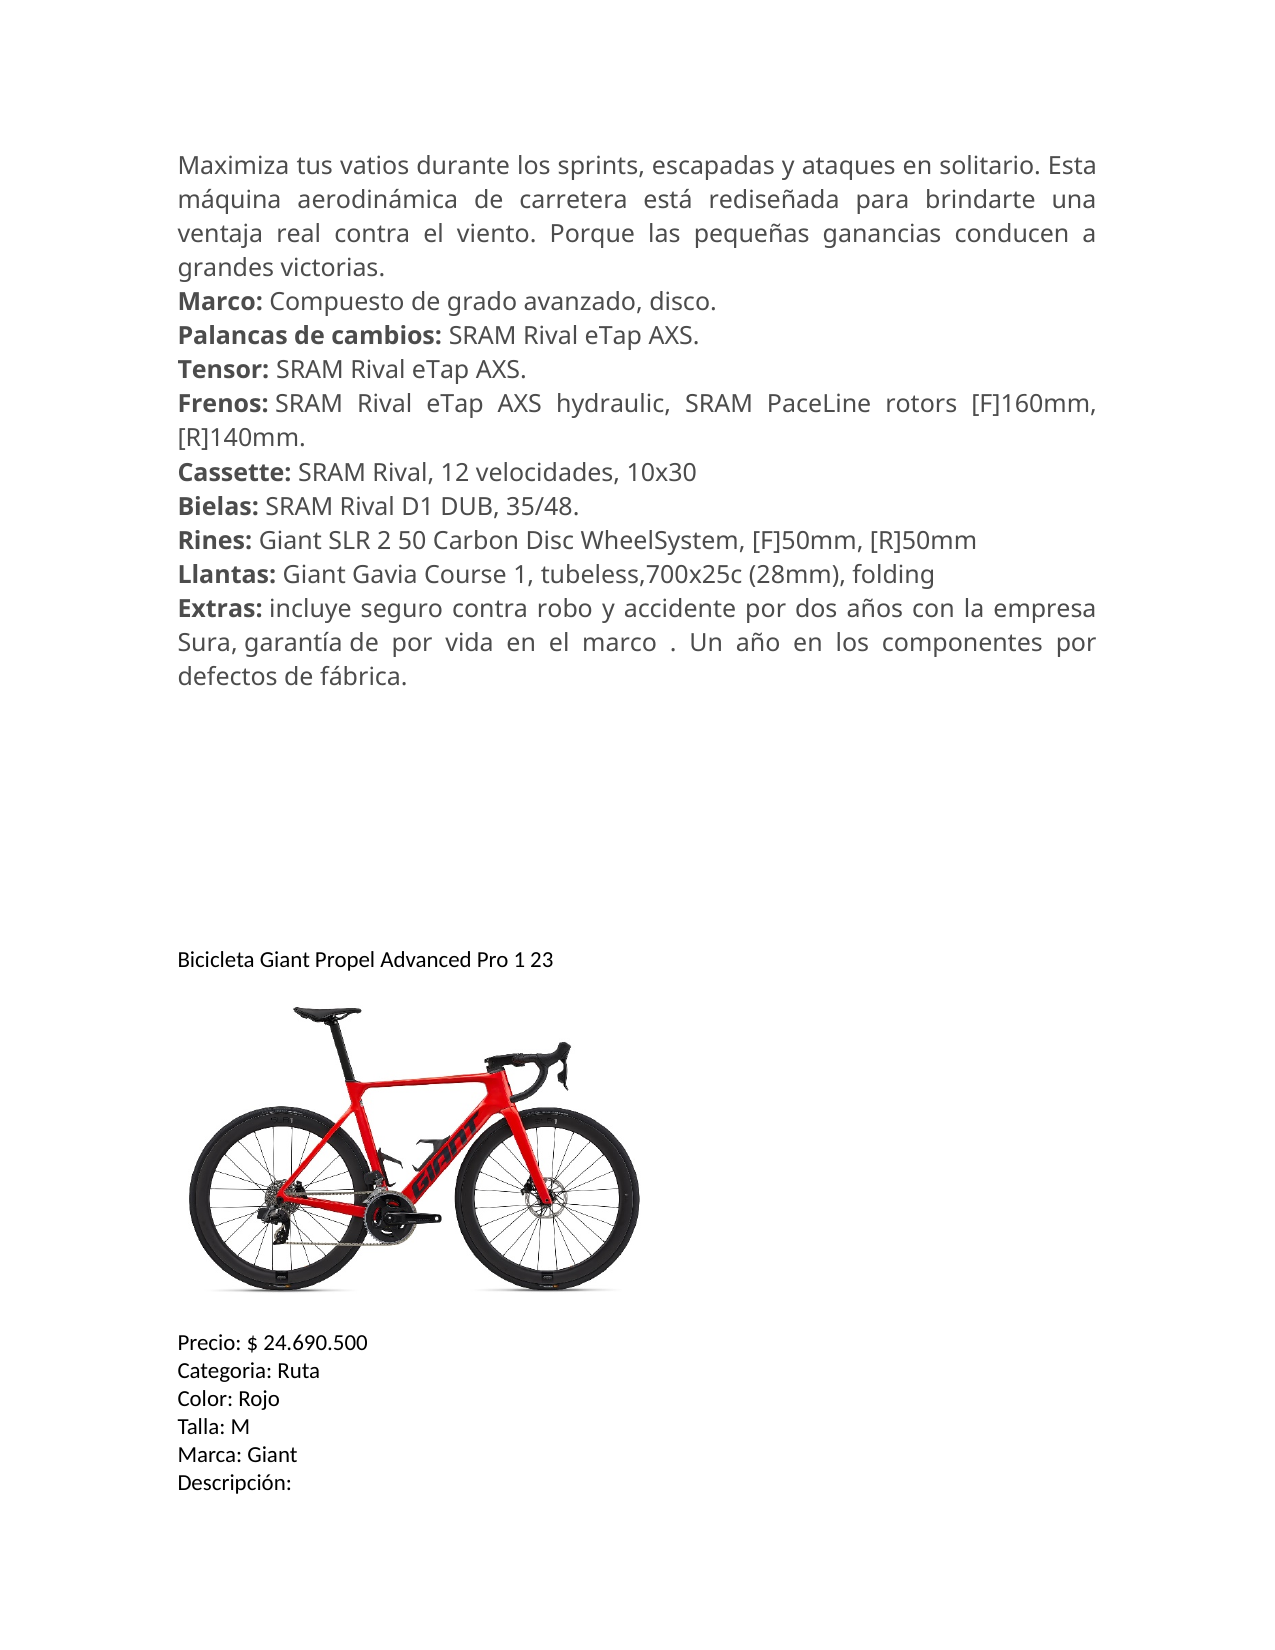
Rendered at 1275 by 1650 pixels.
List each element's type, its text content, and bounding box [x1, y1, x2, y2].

text Color: Rojo [177, 1384, 1098, 1412]
text Marca: Giant [177, 1440, 1098, 1468]
text Frenos: SRAM Rival eTap AXS hydraulic, SRAM PaceLine rotors [F]160mm, [R]140mm. [177, 386, 1098, 454]
text Maximiza tus vatios durante los sprints, escapadas y ataques en solitario. Esta máquina aerodinámica de carretera está rediseñada para brindarte una ventaja real contra el viento. Porque las pequeñas ganancias conducen a grandes victorias. [177, 148, 1098, 284]
text Categoria: Ruta [177, 1356, 1098, 1384]
text Bicicleta Giant Propel Advanced Pro 1 23 [177, 945, 1098, 973]
text Descripción: [177, 1468, 1098, 1496]
text Bielas: SRAM Rival D1 DUB, 35/48. [177, 488, 1098, 522]
text Precio: $ 24.690.500 [177, 1328, 1098, 1356]
picture [177, 972, 651, 1328]
text Marco: Compuesto de grado avanzado, disco. [177, 284, 1098, 318]
text Extras: incluye seguro contra robo y accidente por dos años con la empresa Sura, garantía de por vida en el marco . Un año en los componentes por defectos de fábrica. [177, 590, 1098, 693]
text Cassette: SRAM Rival, 12 velocidades, 10x30 [177, 454, 1098, 488]
text Tensor: SRAM Rival eTap AXS. [177, 352, 1098, 386]
text Llantas: Giant Gavia Course 1, tubeless,700x25c (28mm), folding [177, 556, 1098, 590]
text Rines: Giant SLR 2 50 Carbon Disc WheelSystem, [F]50mm, [R]50mm [177, 522, 1098, 556]
text Palancas de cambios: SRAM Rival eTap AXS. [177, 318, 1098, 352]
text Talla: M [177, 1412, 1098, 1440]
